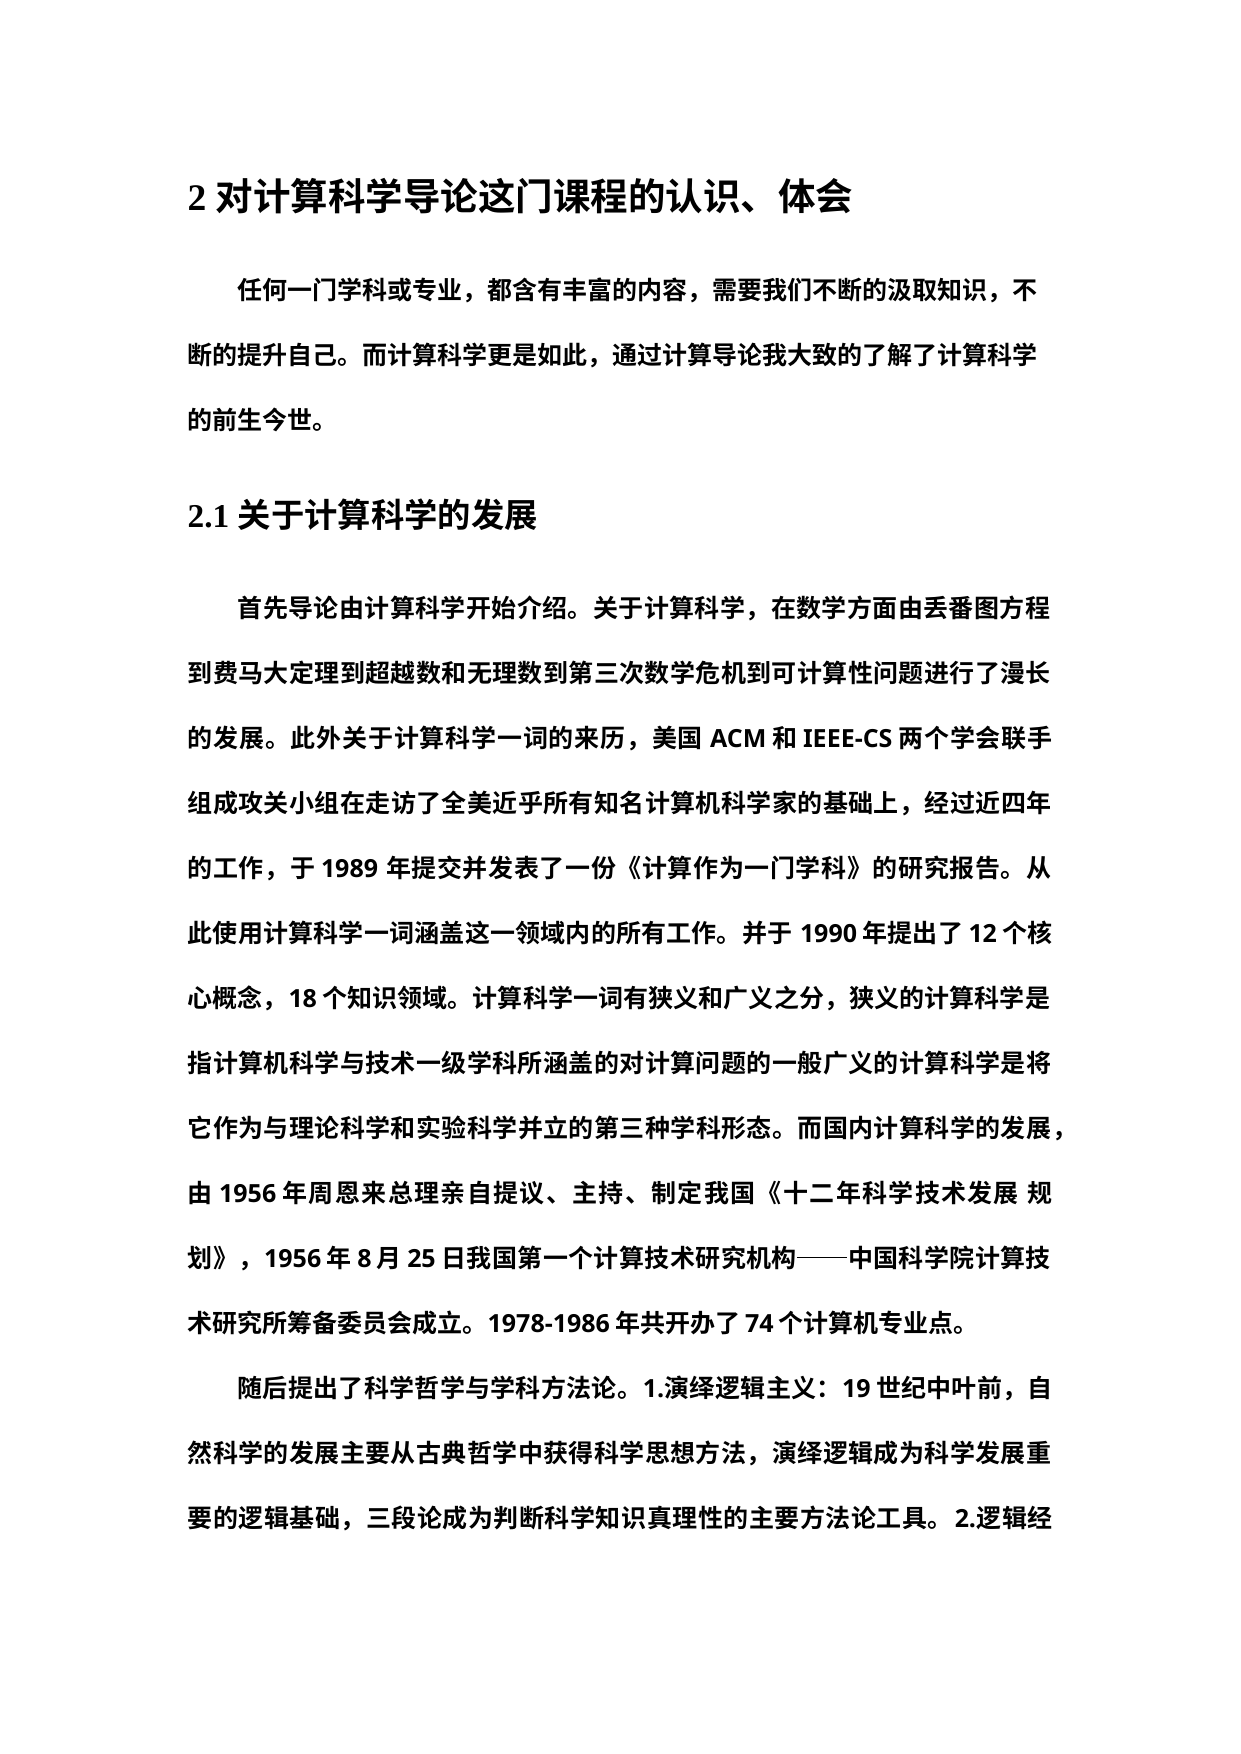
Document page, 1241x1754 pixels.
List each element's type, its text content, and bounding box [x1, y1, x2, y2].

text 2 对计算科学导论这门课程的认识、体会 [187, 162, 1053, 227]
text 2.1 关于计算科学的发展 [187, 480, 1053, 545]
text 任何一门学科或专业，都含有丰富的内容，需要我们不断的汲取知识，不断的提升自己。而计算科学更是如此，通过计算导论我大致的了解了计算科学的前生今世。 [187, 256, 1053, 451]
